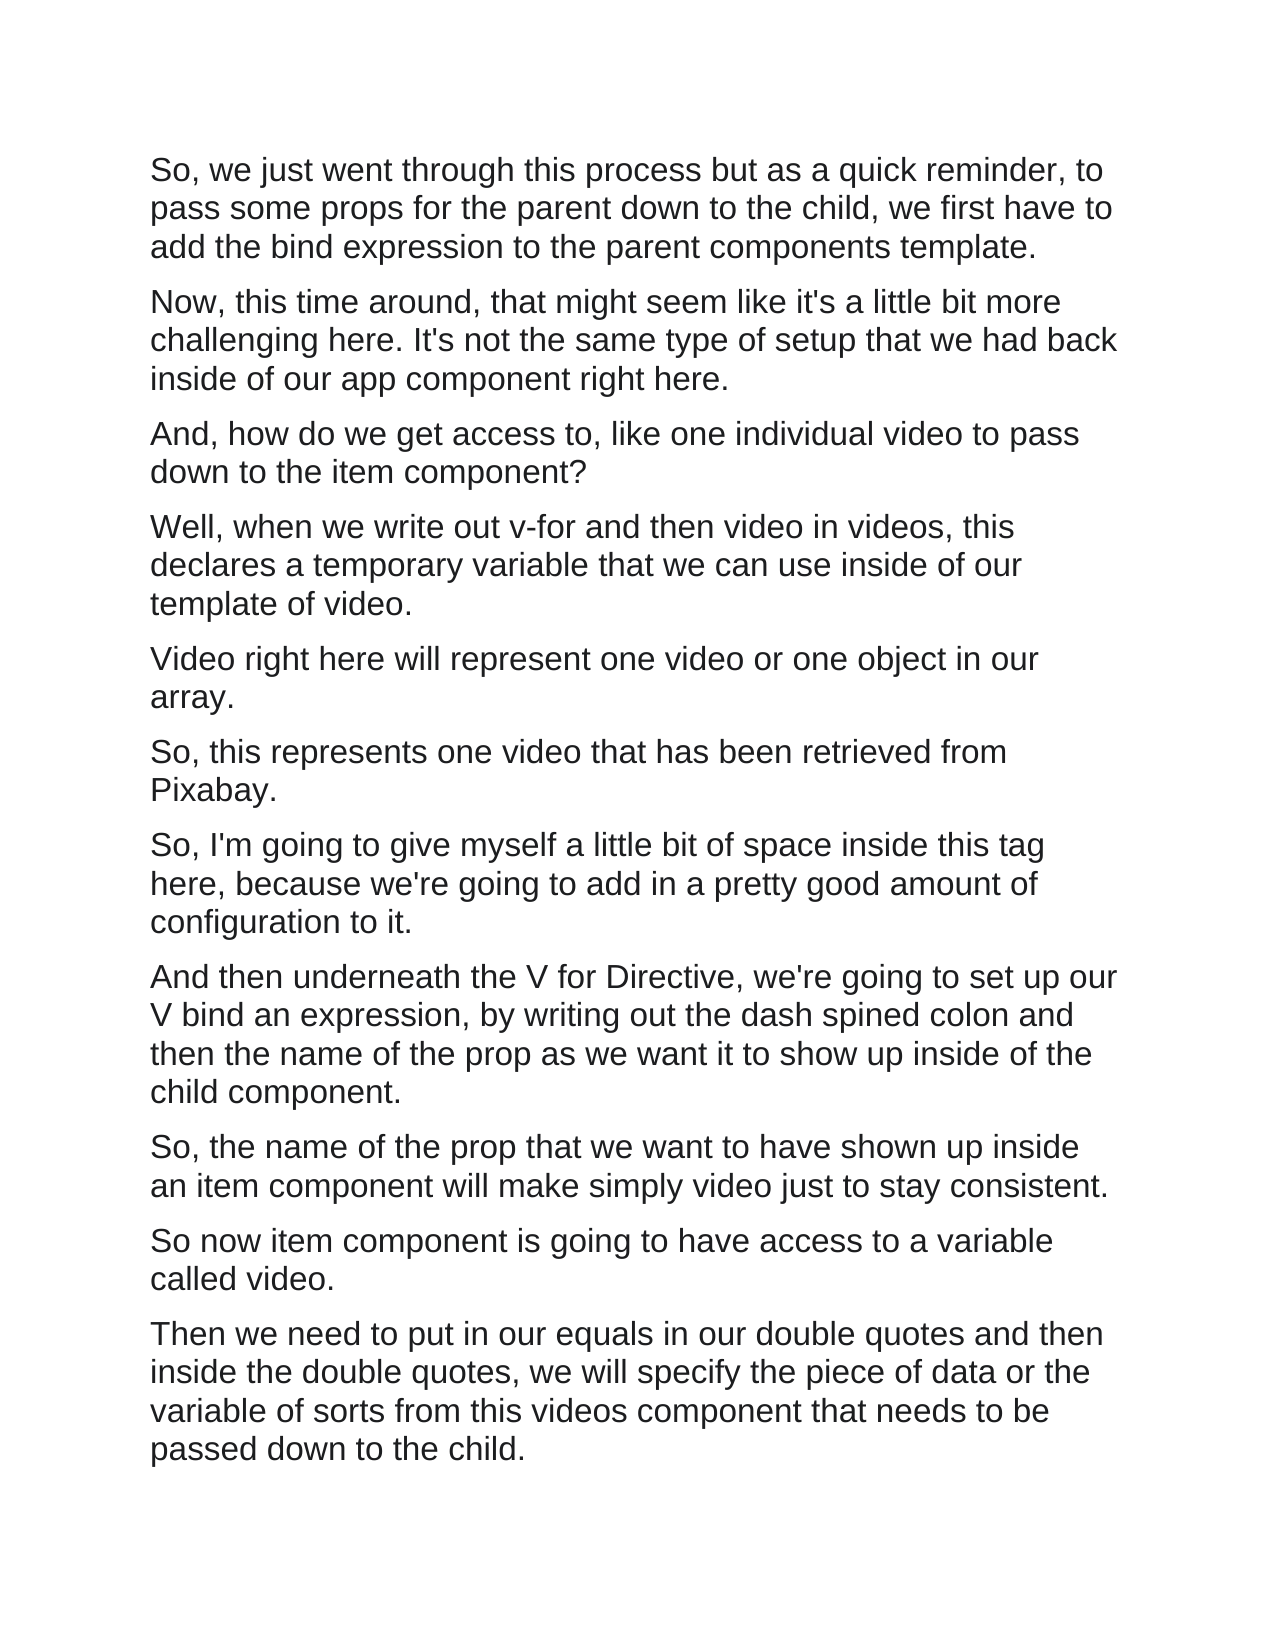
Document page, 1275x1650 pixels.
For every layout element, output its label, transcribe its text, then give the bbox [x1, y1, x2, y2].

text Now, this time around, that might seem like it's a little bit more challenging here. It's not the same type of setup that we had back inside of our app component right here. [150, 282, 1125, 397]
text Then we need to put in our equals in our double quotes and then inside the double quotes, we will specify the piece of data or the variable of sorts from this videos component that needs to be passed down to the child. [150, 1314, 1125, 1468]
text So, I'm going to give myself a little bit of space inside this tag here, because we're going to add in a pretty good amount of configuration to it. [150, 825, 1125, 941]
text So, this represents one video that has been retrieved from Pixabay. [150, 732, 1125, 809]
text Well, when we write out v-for and then video in videos, this declares a temporary variable that we can use inside of our template of video. [150, 507, 1125, 622]
text So, the name of the prop that we want to have shown up inside an item component will make simply video just to stay consistent. [150, 1127, 1125, 1204]
text Video right here will represent one video or one object in our array. [150, 639, 1125, 716]
text And, how do we get access to, like one individual video to pass down to the item component? [150, 413, 1125, 490]
text So now item component is going to have access to a variable called video. [150, 1221, 1125, 1297]
text So, we just went through this process but as a quick reminder, to pass some props for the parent down to the child, we first have to add the bind expression to the parent components template. [150, 150, 1125, 265]
text And then underneath the V for Directive, we're going to set up our V bind an expression, by writing out the dash spined colon and then the name of the prop as we want it to show up inside of the child component. [150, 957, 1125, 1111]
